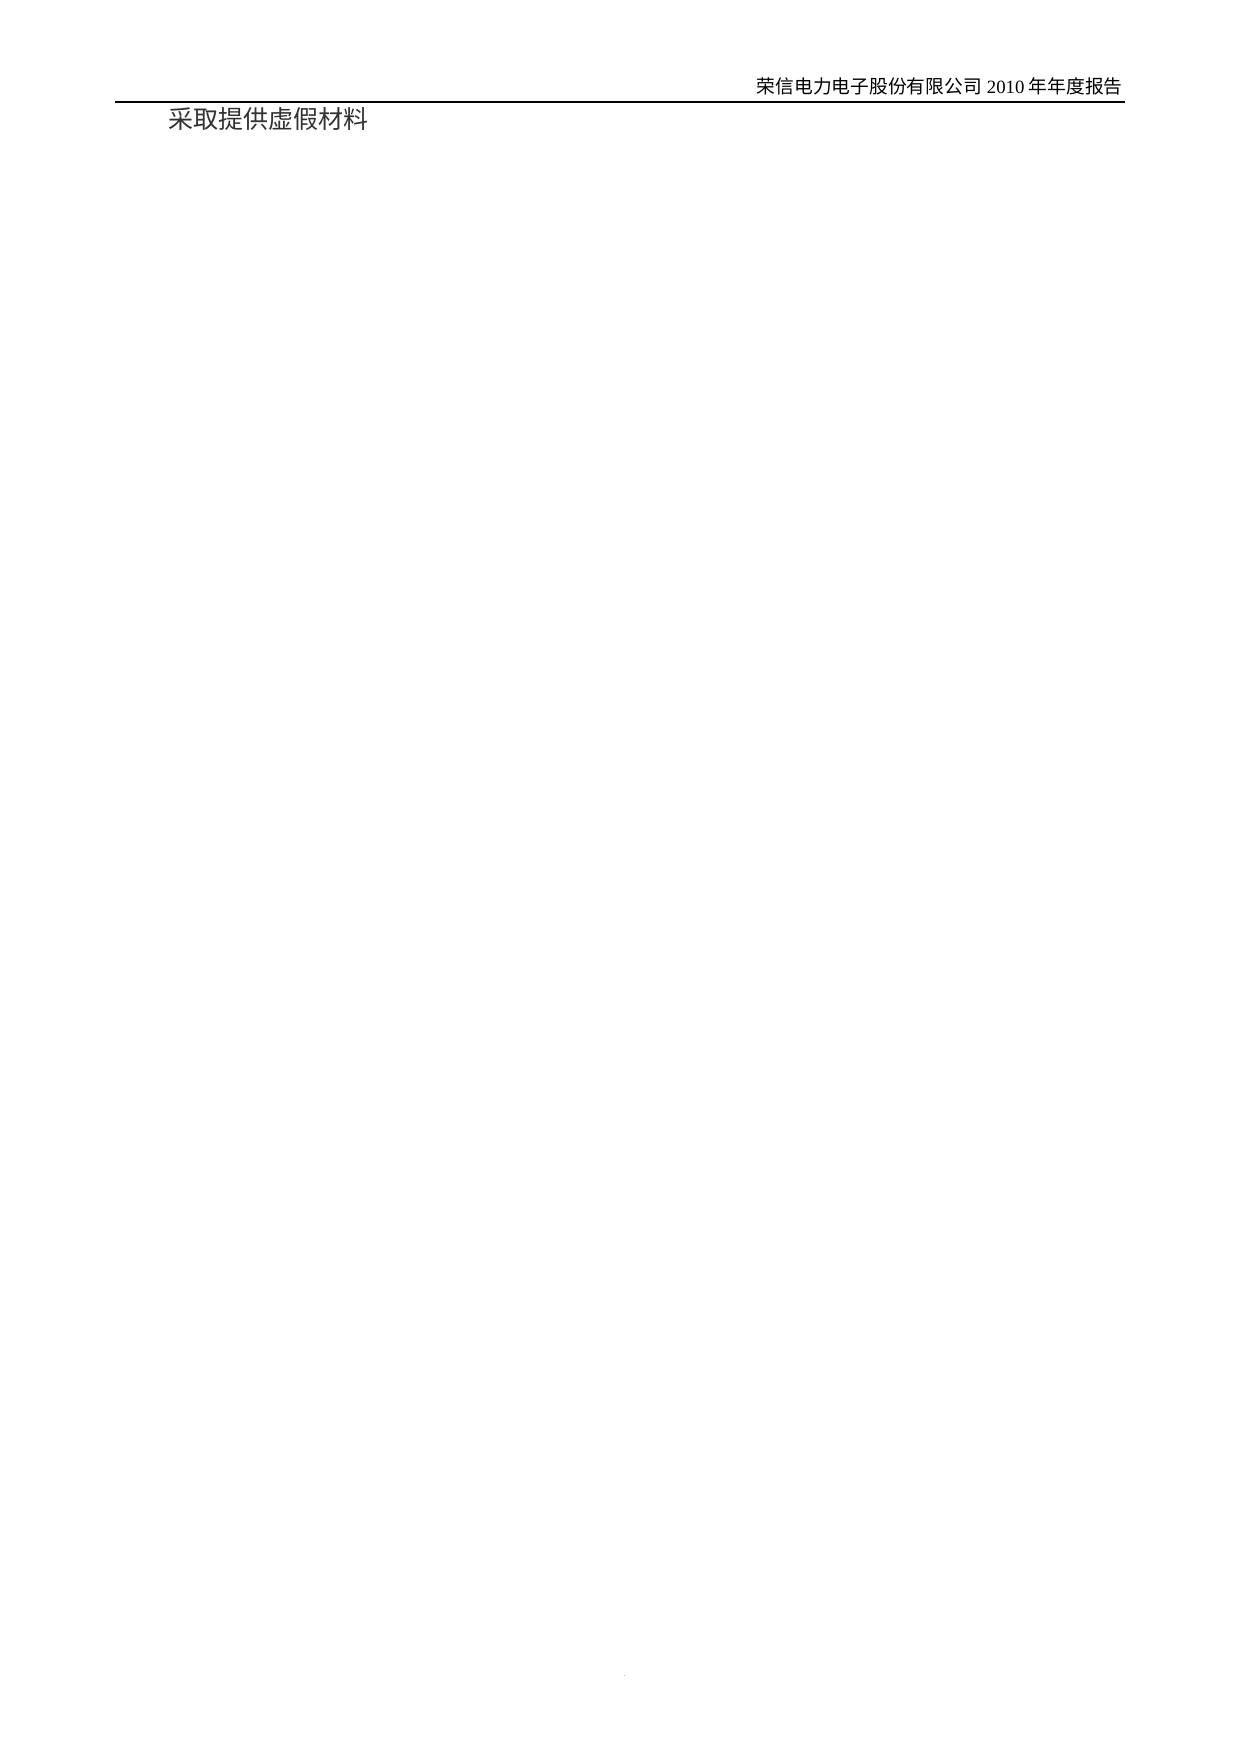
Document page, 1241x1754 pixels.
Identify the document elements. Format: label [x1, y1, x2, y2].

text [118, 102, 1120, 136]
